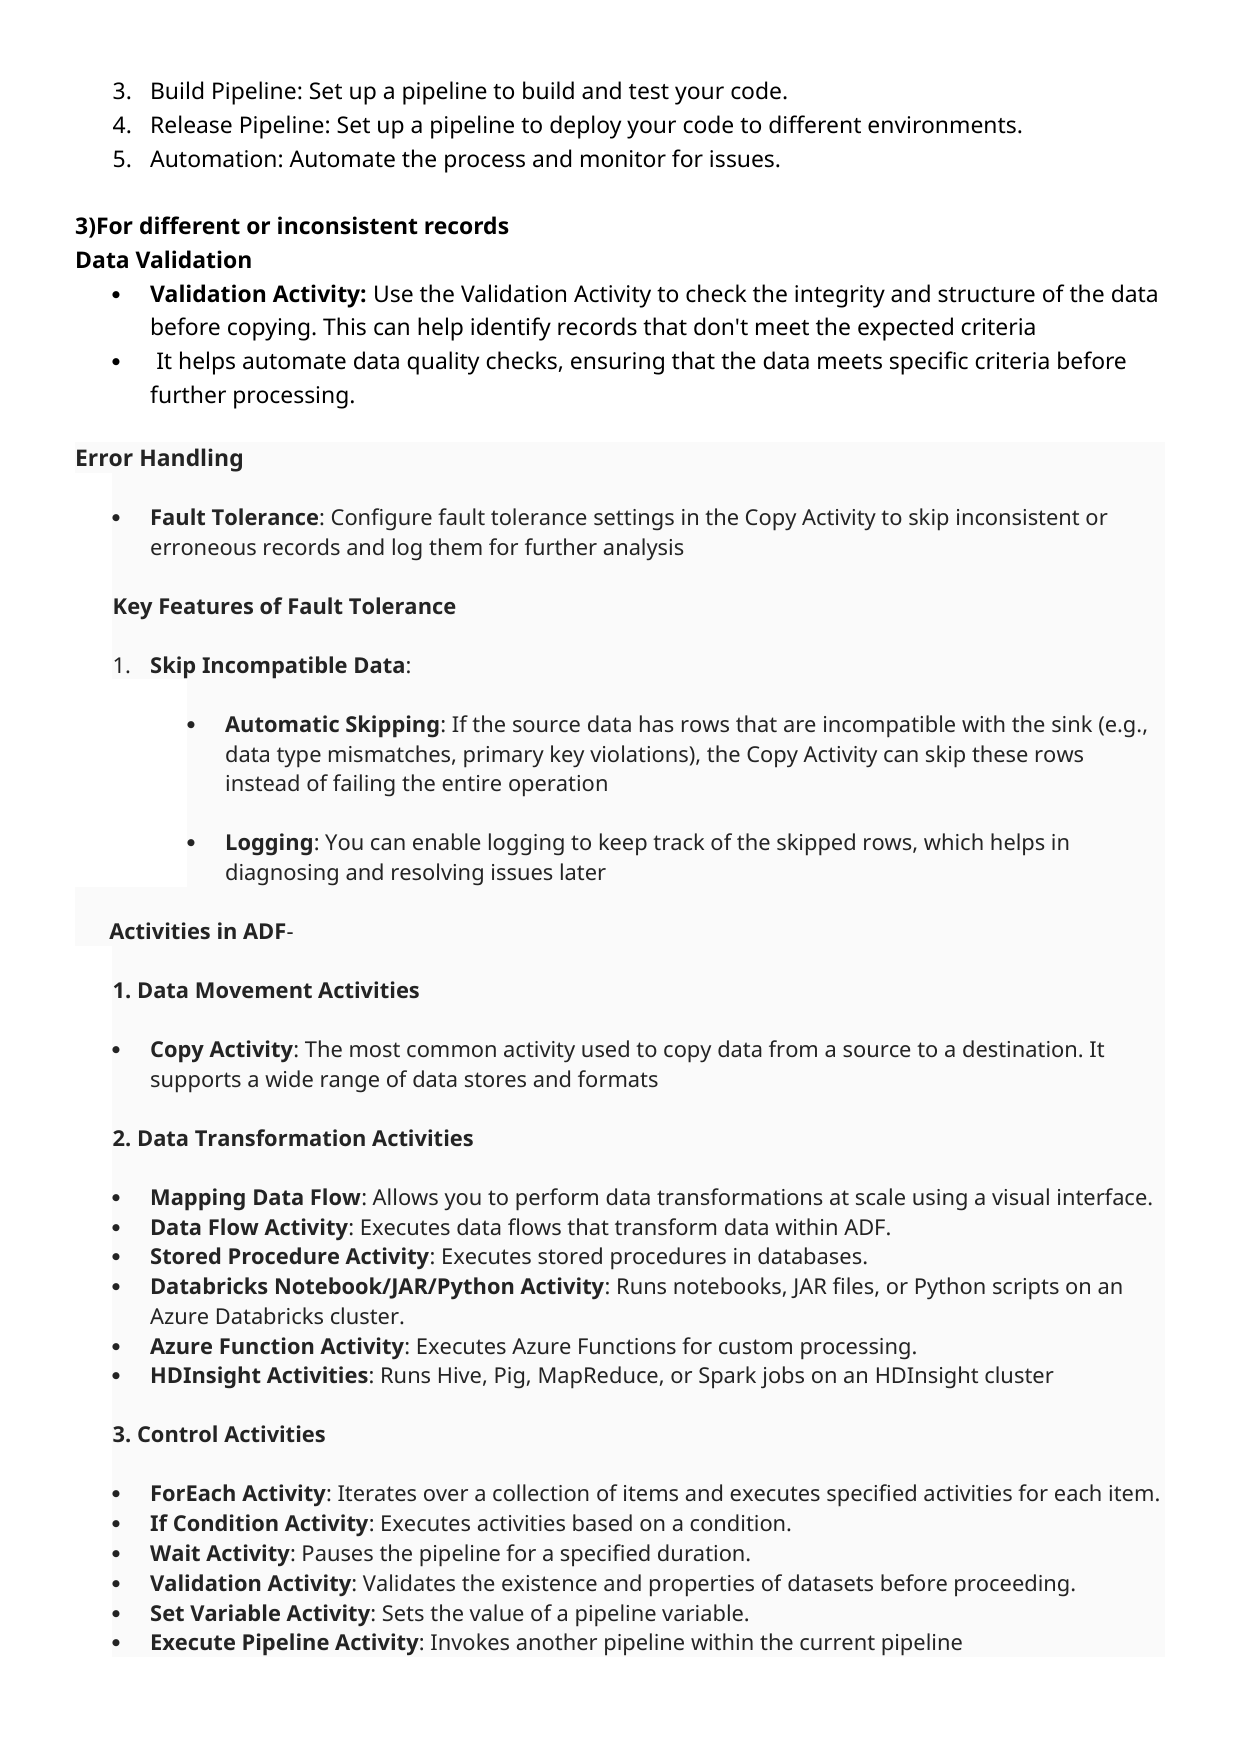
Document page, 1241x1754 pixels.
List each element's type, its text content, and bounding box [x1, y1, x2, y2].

list ForEach Activity: Iterates over a collection of items and executes specified activities for each item. [112, 1478, 1165, 1508]
list Validation Activity: Validates the existence and properties of datasets before proceeding. [112, 1568, 1165, 1597]
list Azure Function Activity: Executes Azure Functions for custom processing. [112, 1331, 1165, 1360]
list Fault Tolerance: Configure fault tolerance settings in the Copy Activity to skip inconsistent or erroneous records and log them for further analysis [112, 502, 1165, 562]
text Data Validation [75, 244, 1165, 275]
list Data Flow Activity: Executes data flows that transform data within ADF. [112, 1211, 1165, 1241]
list Automation: Automate the process and monitor for issues. [112, 142, 1165, 174]
text Error Handling [75, 442, 1165, 473]
list Validation Activity: Use the Validation Activity to check the integrity and structure of the data before copying. This can help identify records that don't meet the expected criteria [112, 277, 1165, 342]
text 3. Control Activities [112, 1419, 1165, 1449]
list Set Variable Activity: Sets the value of a pipeline variable. [112, 1597, 1165, 1627]
list Wait Activity: Pauses the pipeline for a specified duration. [112, 1538, 1165, 1568]
list Skip Incompatible Data: [112, 650, 1165, 679]
text Activities in ADF- [75, 916, 1165, 946]
list Mapping Data Flow: Allows you to perform data transformations at scale using a visual interface. [112, 1182, 1165, 1211]
list Logging: You can enable logging to keep track of the skipped rows, which helps in diagnosing and resolving issues later [187, 827, 1165, 887]
text 3)For different or inconsistent records [75, 210, 1165, 241]
text 2. Data Transformation Activities [112, 1123, 1165, 1152]
list HDInsight Activities: Runs Hive, Pig, MapReduce, or Spark jobs on an HDInsight cluster [112, 1360, 1165, 1390]
list It helps automate data quality checks, ensuring that the data meets specific criteria before further processing. [112, 345, 1165, 410]
list Automatic Skipping: If the source data has rows that are incompatible with the sink (e.g., data type mismatches, primary key violations), the Copy Activity can skip these rows instead of failing the entire operation [187, 709, 1165, 798]
list If Condition Activity: Executes activities based on a condition. [112, 1508, 1165, 1538]
text 1. Data Movement Activities [112, 975, 1165, 1005]
list Build Pipeline: Set up a pipeline to build and test your code. [112, 75, 1165, 106]
list Stored Procedure Activity: Executes stored procedures in databases. [112, 1241, 1165, 1271]
list Release Pipeline: Set up a pipeline to deploy your code to different environments. [112, 109, 1165, 140]
list Copy Activity: The most common activity used to copy data from a source to a destination. It supports a wide range of data stores and formats [112, 1034, 1165, 1093]
list Execute Pipeline Activity: Invokes another pipeline within the current pipeline [112, 1627, 1165, 1657]
list Databricks Notebook/JAR/Python Activity: Runs notebooks, JAR files, or Python scripts on an Azure Databricks cluster. [112, 1271, 1165, 1331]
text Key Features of Fault Tolerance [112, 591, 1165, 621]
